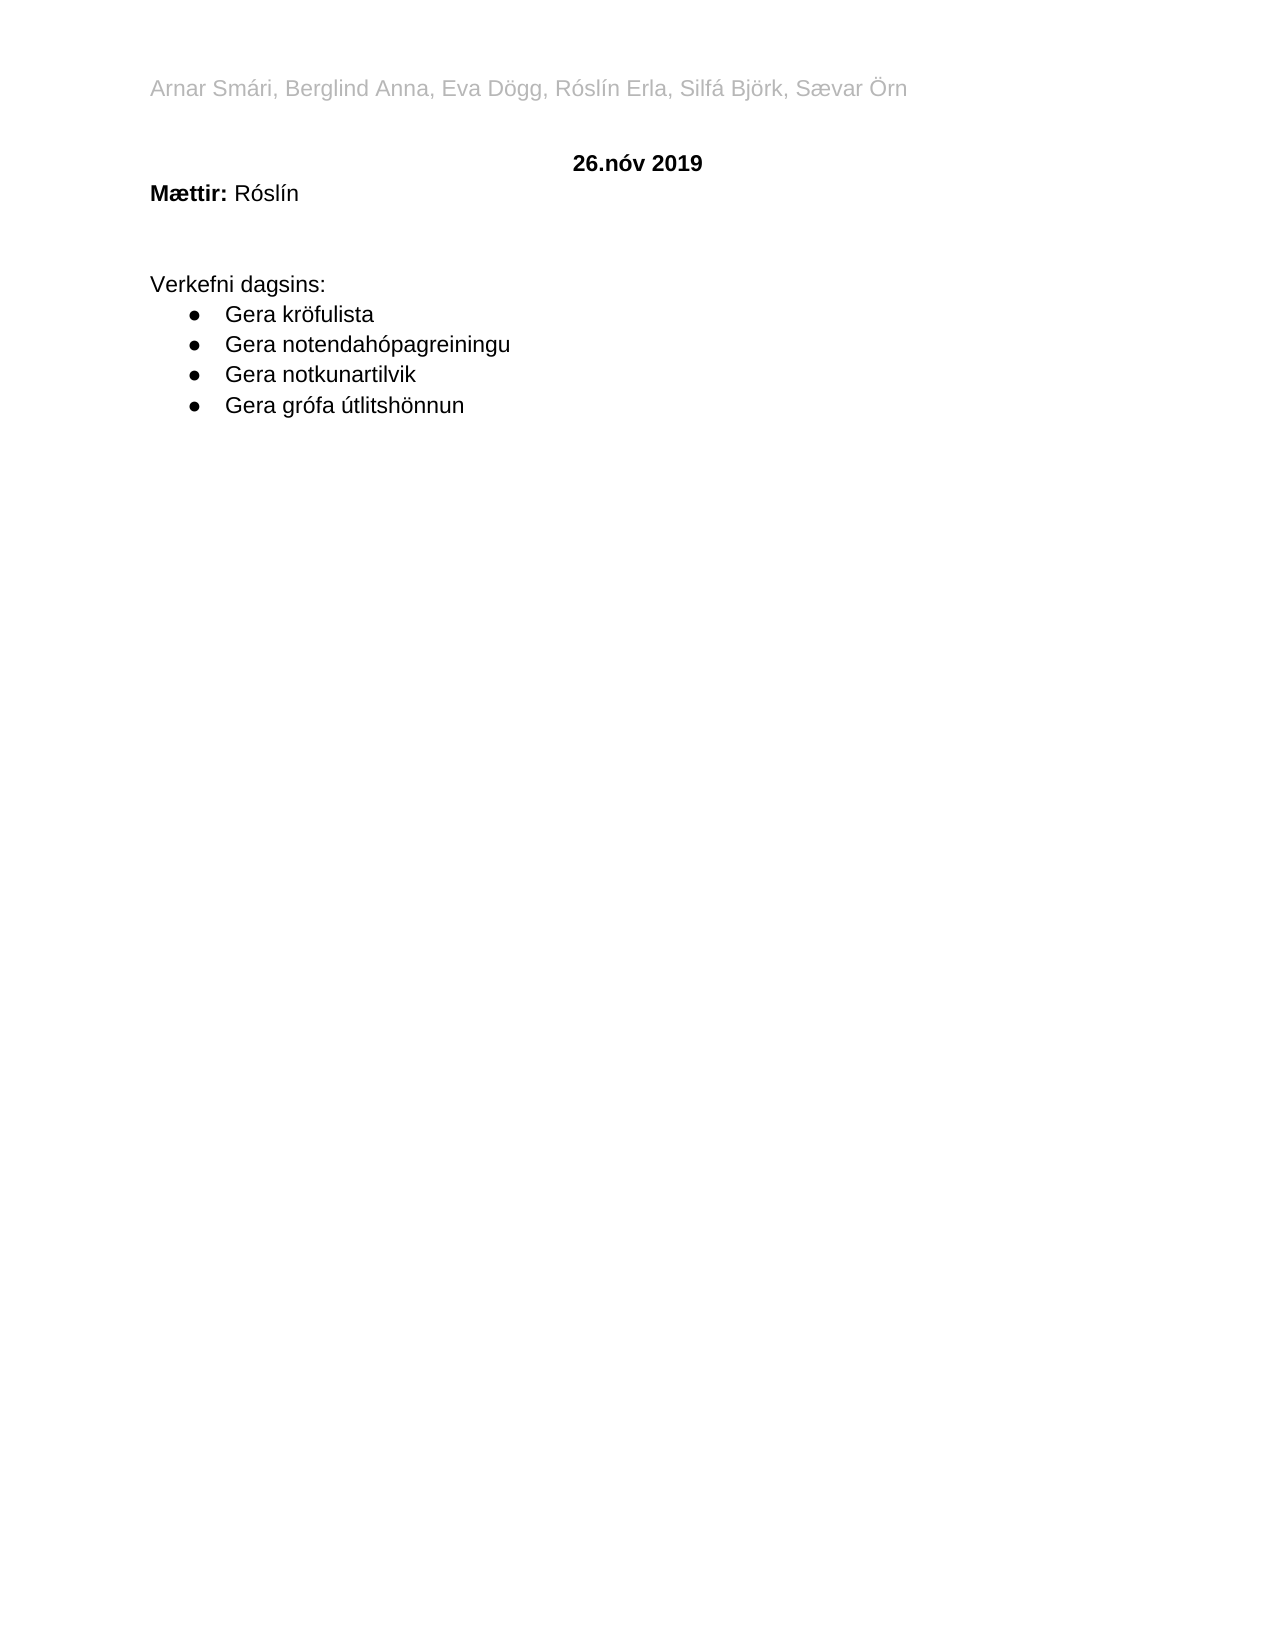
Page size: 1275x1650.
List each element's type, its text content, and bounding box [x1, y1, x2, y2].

list Gera grófa útlitshönnun [187, 392, 1125, 418]
list Gera notendahópagreiningu [187, 331, 1125, 358]
list Gera notkunartilvik [187, 361, 1125, 388]
text 26.nóv 2019 [150, 150, 1125, 176]
text Verkefni dagsins: [150, 271, 1125, 297]
list Gera kröfulista [187, 301, 1125, 327]
text Mættir: Róslín [150, 180, 1125, 207]
